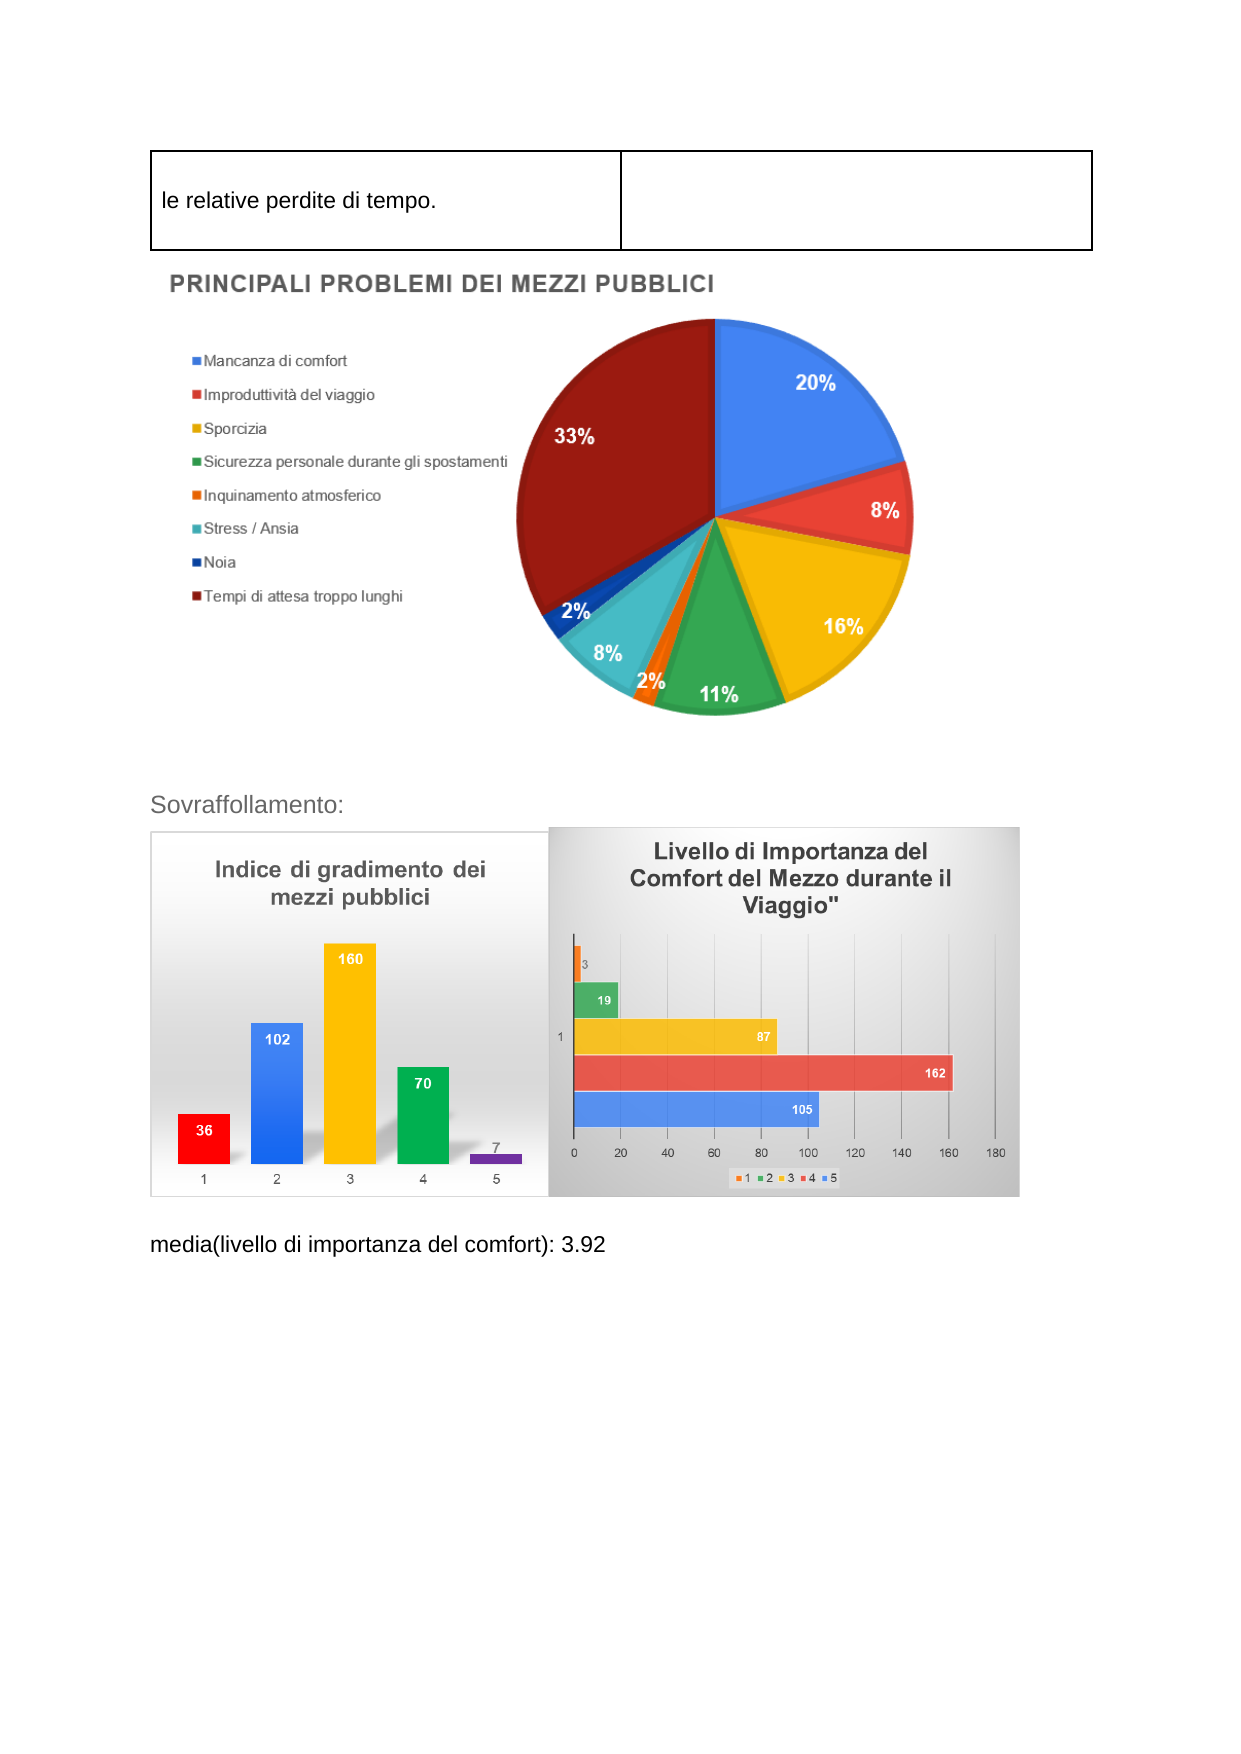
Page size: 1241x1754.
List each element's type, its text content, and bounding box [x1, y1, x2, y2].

picture [150, 827, 1020, 1197]
subtitle Sovraffollamento: [150, 790, 1090, 819]
text media(livello di importanza del comfort): 3.92 [150, 1231, 1090, 1257]
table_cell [622, 152, 1091, 249]
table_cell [152, 152, 620, 249]
picture [150, 251, 928, 727]
